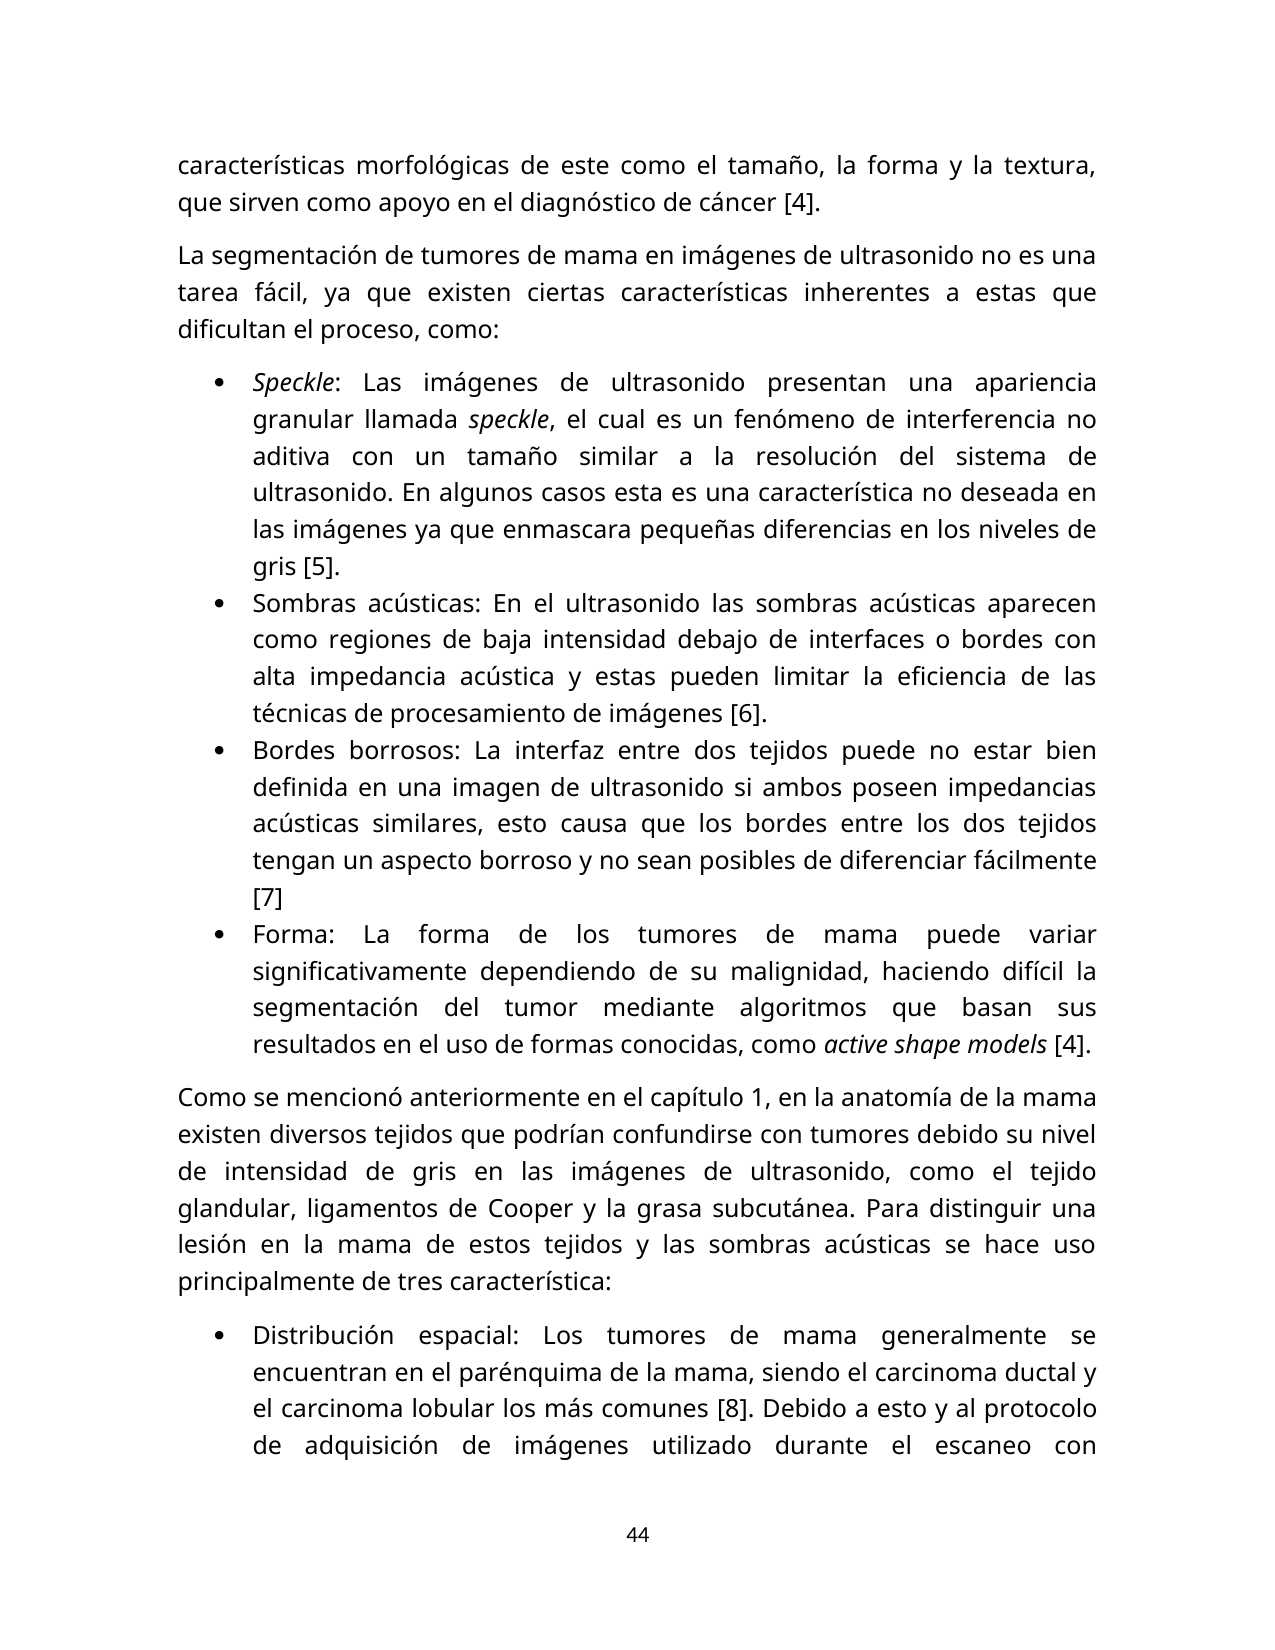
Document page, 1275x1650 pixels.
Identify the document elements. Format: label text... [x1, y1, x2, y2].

list Forma: La forma de los tumores de mama puede variar significativamente dependiendo de su malignidad, haciendo difícil la segmentación del tumor mediante algoritmos que basan sus resultados en el uso de formas conocidas, como active shape models [4]. [215, 916, 1098, 1061]
list Bordes borrosos: La interfaz entre dos tejidos puede no estar bien definida en una imagen de ultrasonido si ambos poseen impedancias acústicas similares, esto causa que los bordes entre los dos tejidos tengan un aspecto borroso y no sean posibles de diferenciar fácilmente [7] [215, 732, 1098, 914]
text Como se mencionó anteriormente en el capítulo 1, en la anatomía de la mama existen diversos tejidos que podrían confundirse con tumores debido su nivel de intensidad de gris en las imágenes de ultrasonido, como el tejido glandular, ligamentos de Cooper y la grasa subcutánea. Para distinguir una lesión en la mama de estos tejidos y las sombras acústicas se hace uso principalmente de tres característica: [177, 1080, 1098, 1298]
list Speckle: Las imágenes de ultrasonido presentan una apariencia granular llamada speckle, el cual es un fenómeno de interferencia no aditiva con un tamaño similar a la resolución del sistema de ultrasonido. En algunos casos esta es una característica no deseada en las imágenes ya que enmascara pequeñas diferencias en los niveles de gris [5]. [215, 365, 1098, 583]
text La segmentación de tumores de mama en imágenes de ultrasonido no es una tarea fácil, ya que existen ciertas características inherentes a estas que dificultan el proceso, como: [177, 238, 1098, 345]
list Sombras acústicas: En el ultrasonido las sombras acústicas aparecen como regiones de baja intensidad debajo de interfaces o bordes con alta impedancia acústica y estas pueden limitar la eficiencia de las técnicas de procesamiento de imágenes [6]. [215, 585, 1098, 730]
